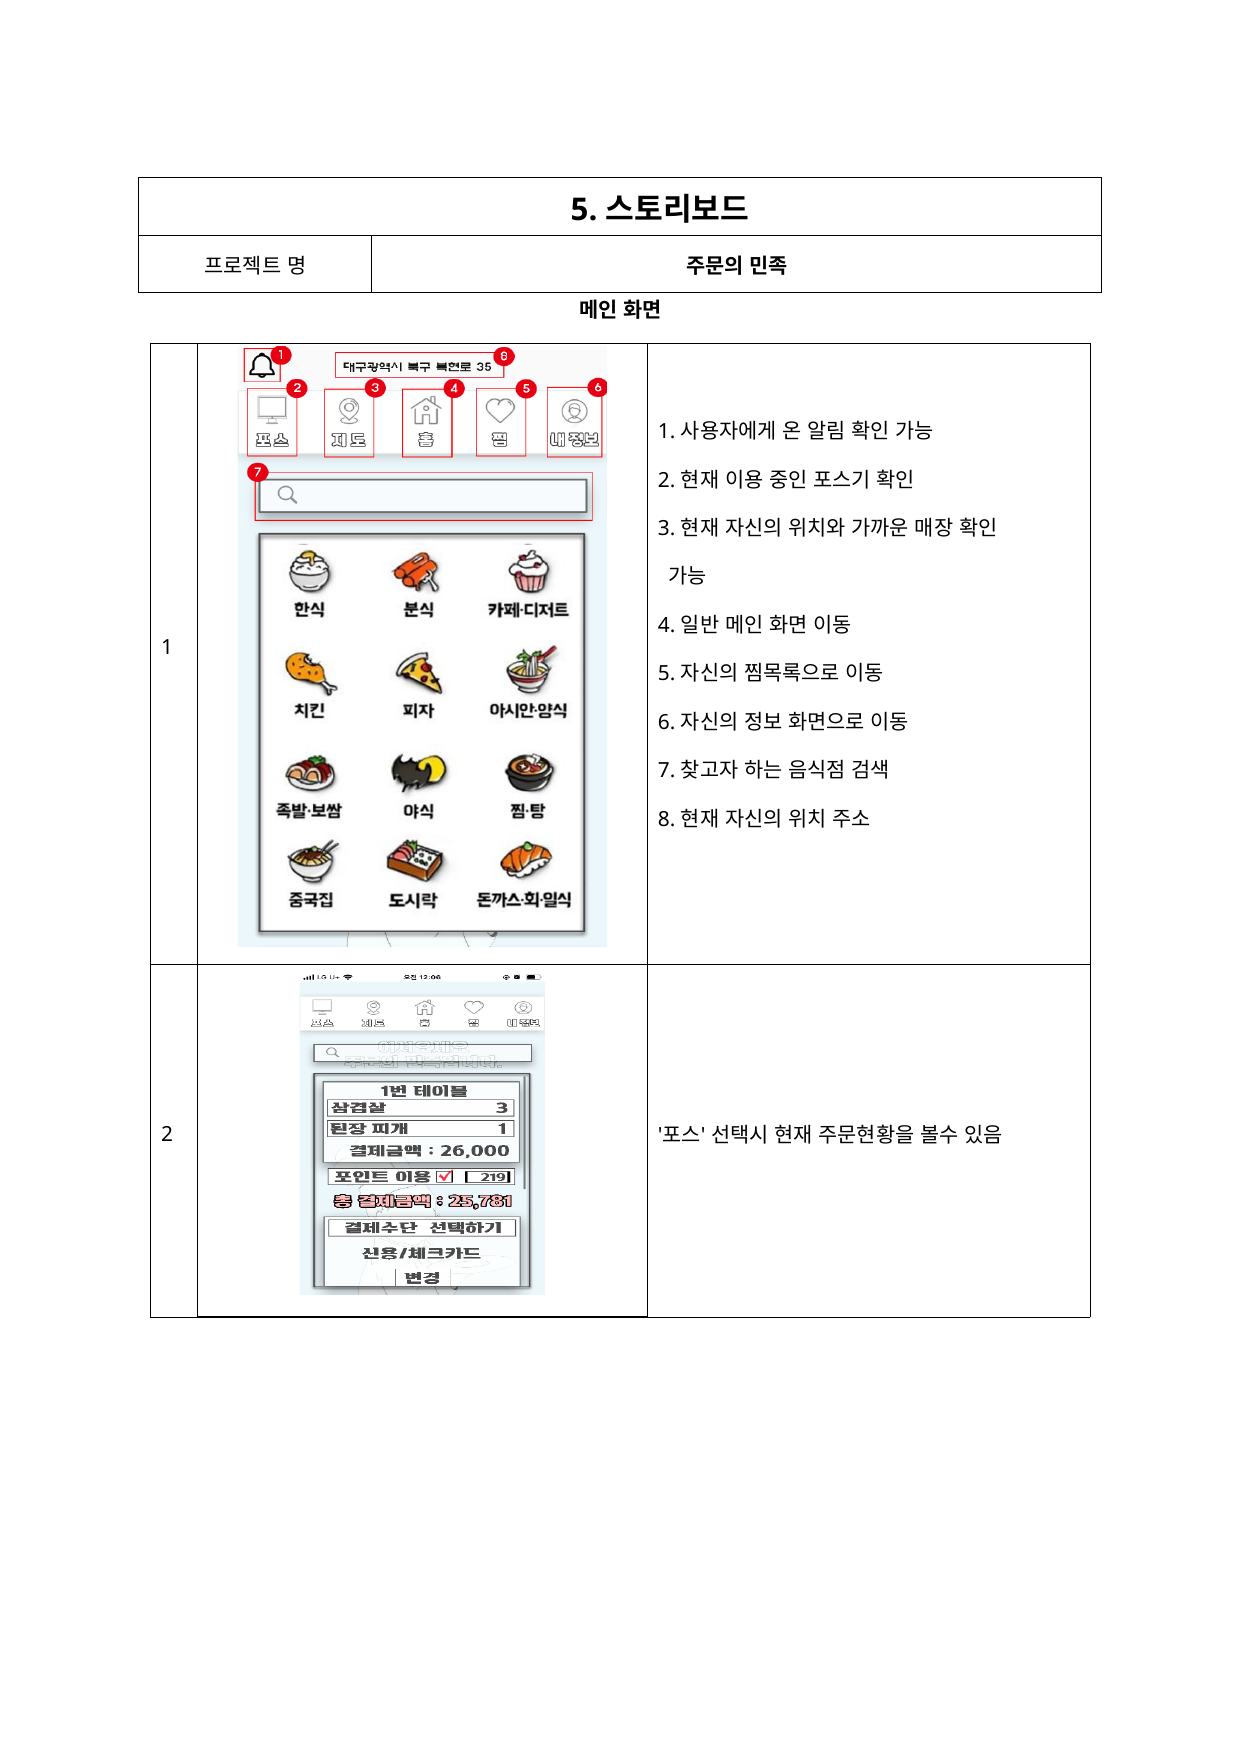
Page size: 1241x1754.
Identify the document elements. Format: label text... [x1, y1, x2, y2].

table_cell '포스' 선택시 현재 주문현황을 볼수 있음 [648, 965, 1090, 1316]
picture [299, 972, 545, 1295]
picture [237, 346, 607, 947]
table_header 5. 스토리보드 [139, 178, 1101, 235]
table_header [198, 344, 647, 964]
text 메인 화면 [150, 293, 1090, 323]
table_header 1 [151, 344, 197, 964]
table_cell 프로젝트 명 [139, 236, 371, 292]
table_header 1. 사용자에게 온 알림 확인 가능 2. 현재 이용 중인 포스기 확인 3. 현재 자신의 위치와 가까운 매장 확인 가능 4. 일반 메인 화면 이동 5. 자신의 찜목록으로 이동 6. 자신의 정보 화면으로 이동 7. 찾고자 하는 음식점 검색 8. 현재 자신의 위치 주소 [648, 344, 1090, 964]
table_cell 2 [151, 965, 197, 1316]
table_cell [198, 965, 647, 1316]
table_cell 주문의 민족 [372, 236, 1101, 292]
